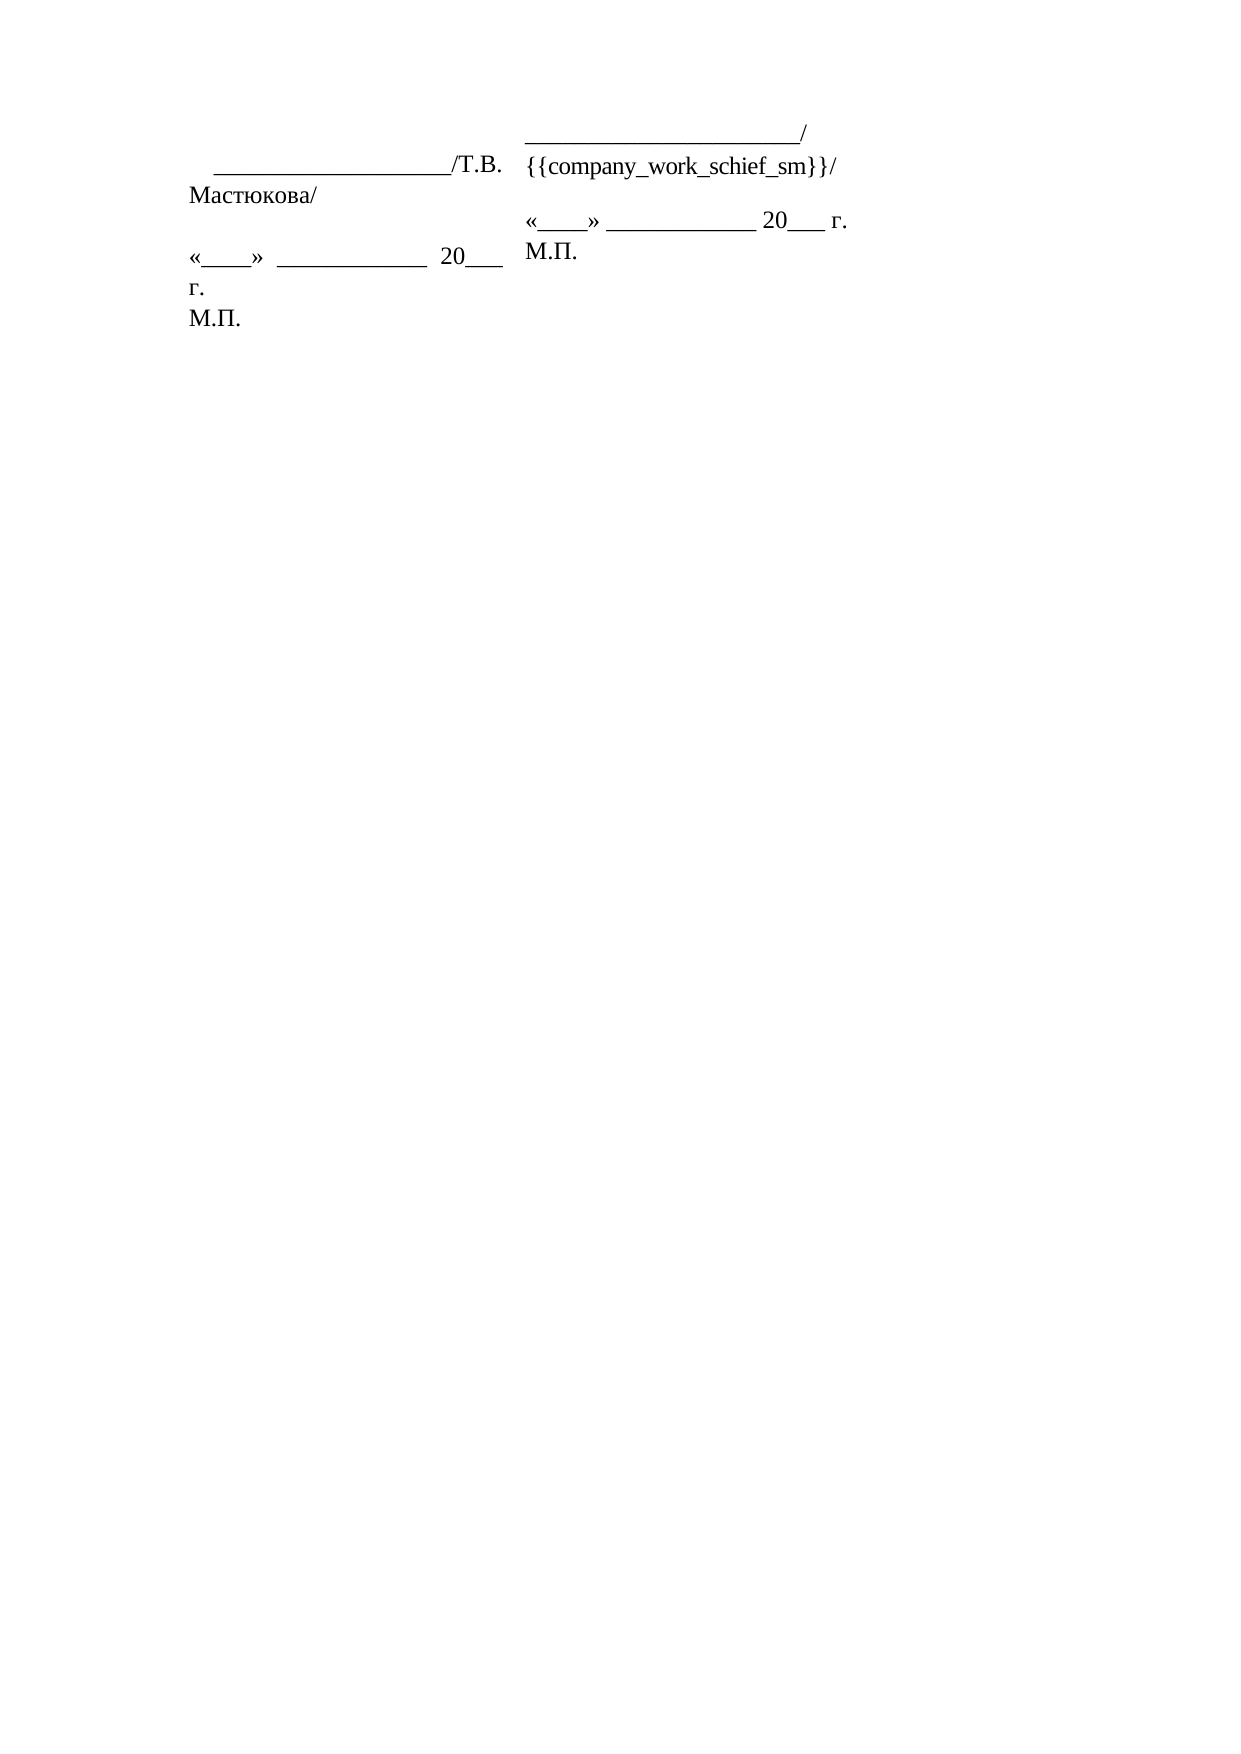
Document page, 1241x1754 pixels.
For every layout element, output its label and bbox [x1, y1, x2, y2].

table_header [514, 118, 1129, 351]
table_header [177, 118, 514, 351]
